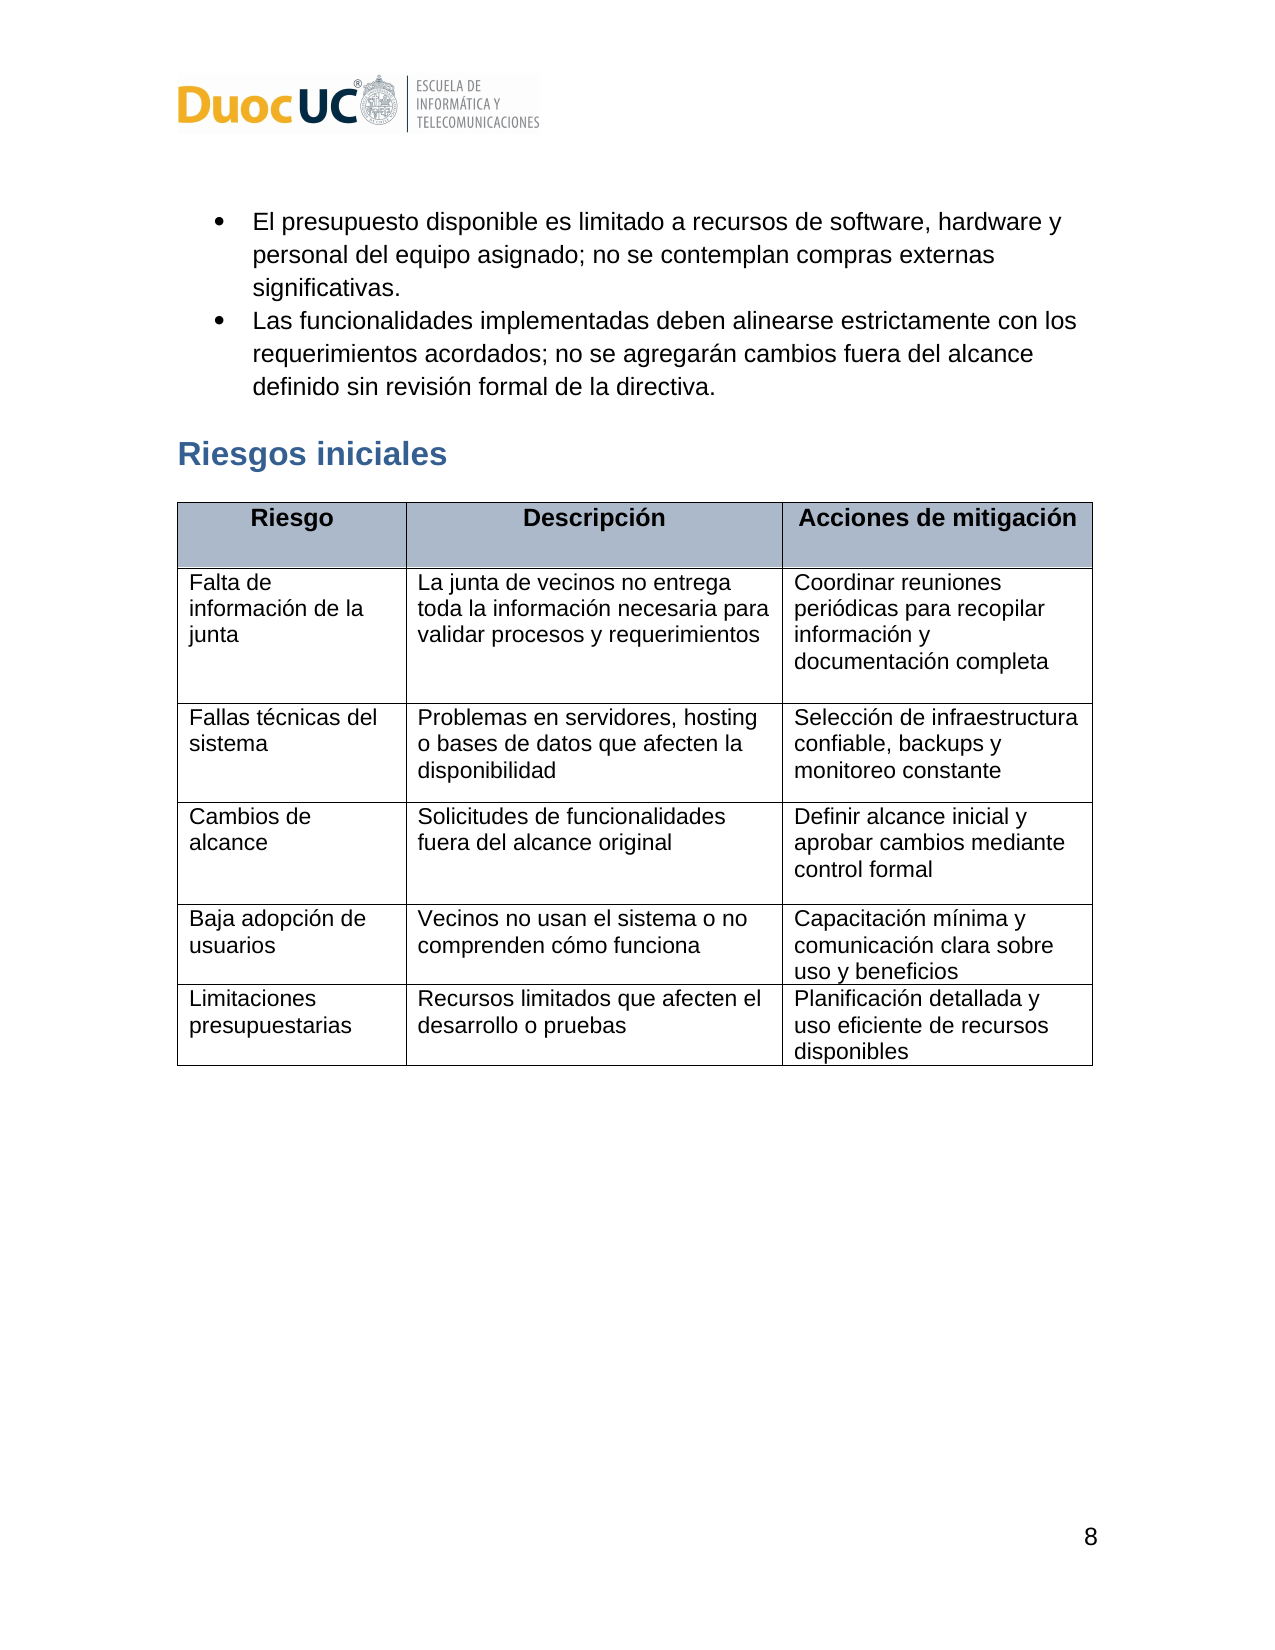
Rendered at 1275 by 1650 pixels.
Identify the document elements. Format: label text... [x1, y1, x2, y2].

table_header Riesgo [178, 503, 406, 567]
table_cell Solicitudes de funcionalidades fuera del alcance original [407, 803, 782, 904]
list Las funcionalidades implementadas deben alinearse estrictamente con los requerimientos acordados; no se agregarán cambios fuera del alcance definido sin revisión formal de la directiva. [215, 306, 1098, 401]
list El presupuesto disponible es limitado a recursos de software, hardware y personal del equipo asignado; no se contemplan compras externas significativas. [215, 207, 1098, 302]
table_cell Fallas técnicas del sistema [178, 704, 406, 802]
table_cell La junta de vecinos no entrega toda la información necesaria para validar procesos y requerimientos [407, 569, 782, 703]
table_cell Falta de información de la junta [178, 569, 406, 703]
table_header Descripción [407, 503, 782, 567]
table_cell Vecinos no usan el sistema o no comprenden cómo funciona [407, 905, 782, 984]
table_cell Baja adopción de usuarios [178, 905, 406, 984]
subtitle Riesgos iniciales [177, 434, 1098, 473]
table_header Acciones de mitigación [783, 503, 1092, 567]
table_cell Recursos limitados que afecten el desarrollo o pruebas [407, 985, 782, 1064]
table_cell Definir alcance inicial y aprobar cambios mediante control formal [783, 803, 1092, 904]
table_cell Problemas en servidores, hosting o bases de datos que afecten la disponibilidad [407, 704, 782, 802]
table_cell Coordinar reuniones periódicas para recopilar información y documentación completa [783, 569, 1092, 703]
picture [177, 73, 540, 134]
table_cell Selección de infraestructura confiable, backups y monitoreo constante [783, 704, 1092, 802]
table_cell Capacitación mínima y comunicación clara sobre uso y beneficios [783, 905, 1092, 984]
table_cell Limitaciones presupuestarias [178, 985, 406, 1064]
table_cell Cambios de alcance [178, 803, 406, 904]
table_cell Planificación detallada y uso eficiente de recursos disponibles [783, 985, 1092, 1064]
